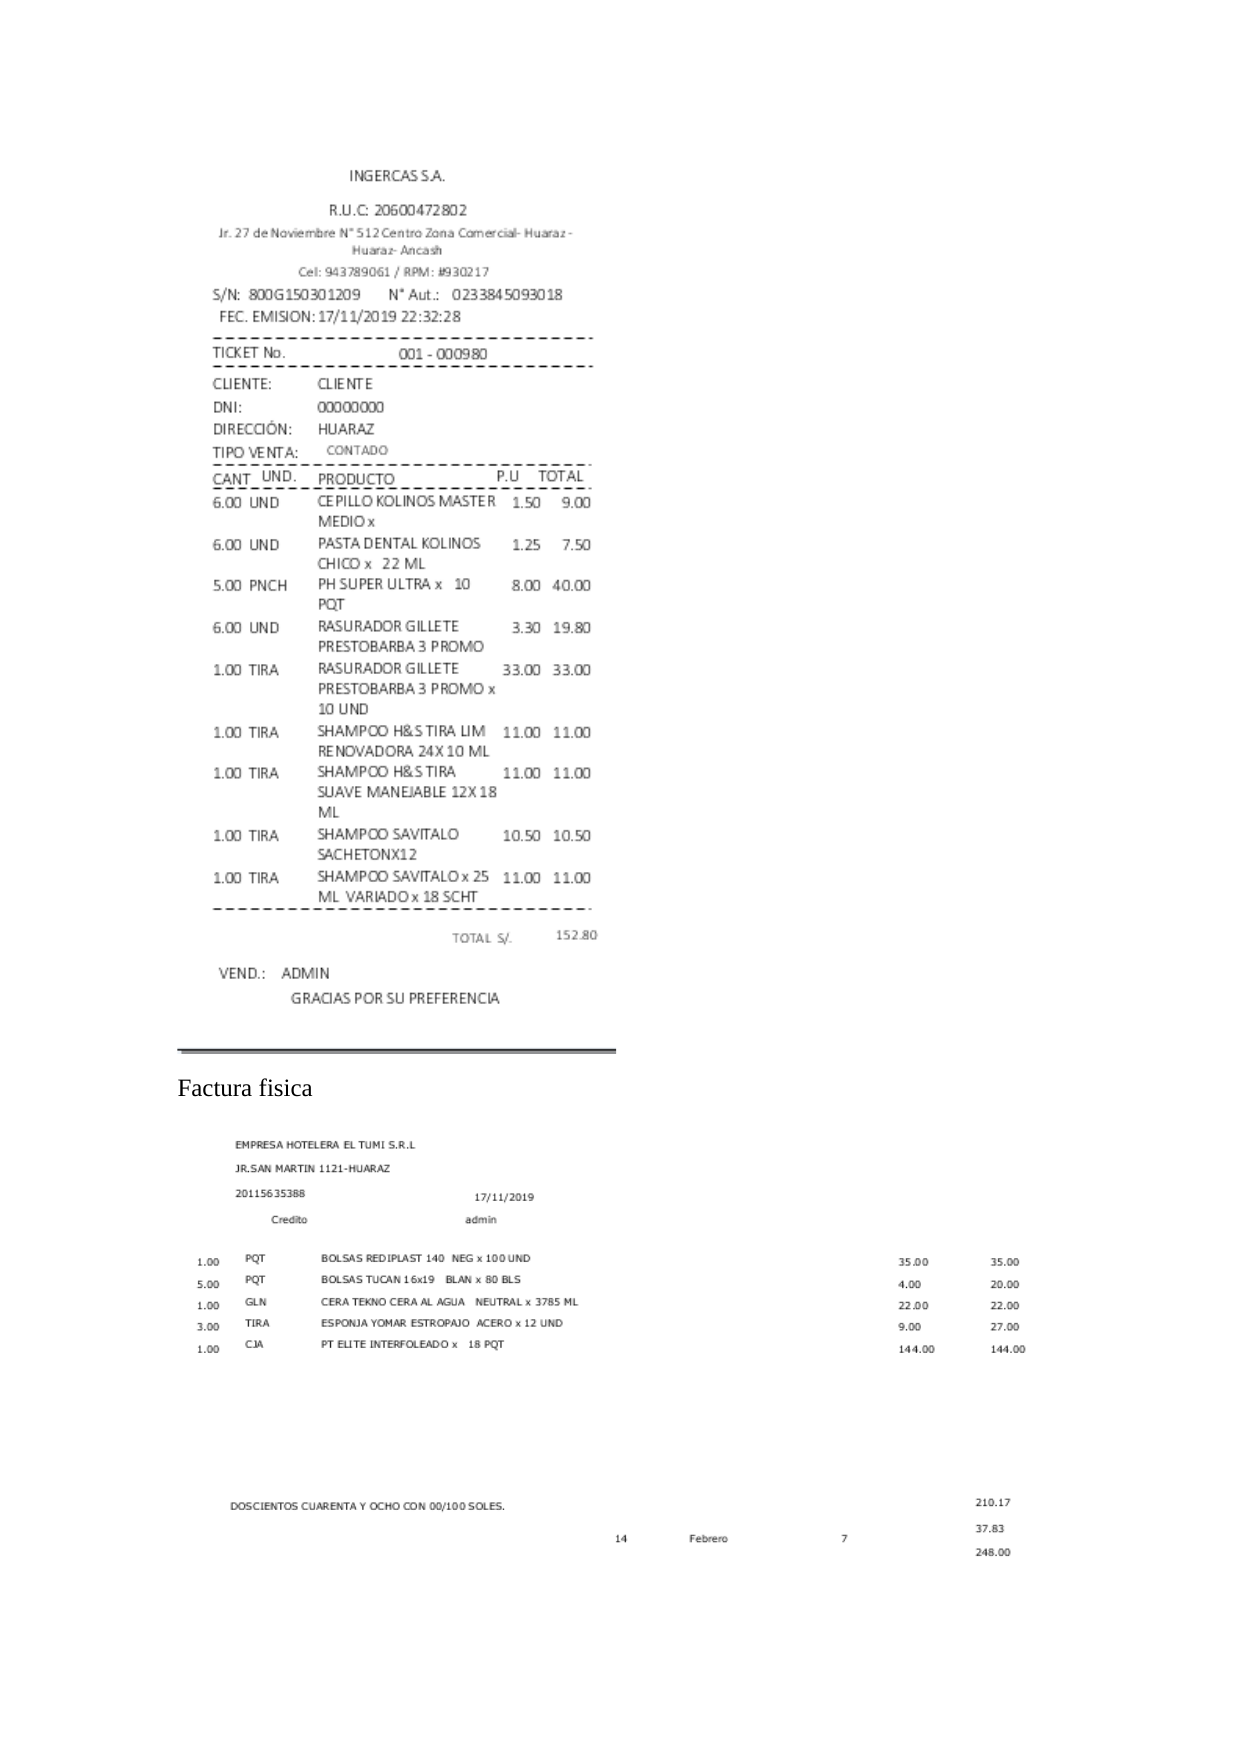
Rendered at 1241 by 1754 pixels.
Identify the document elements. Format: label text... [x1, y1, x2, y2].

picture [177, 147, 617, 1054]
text Factura fisica [177, 1073, 1063, 1101]
picture [177, 1120, 1063, 1581]
